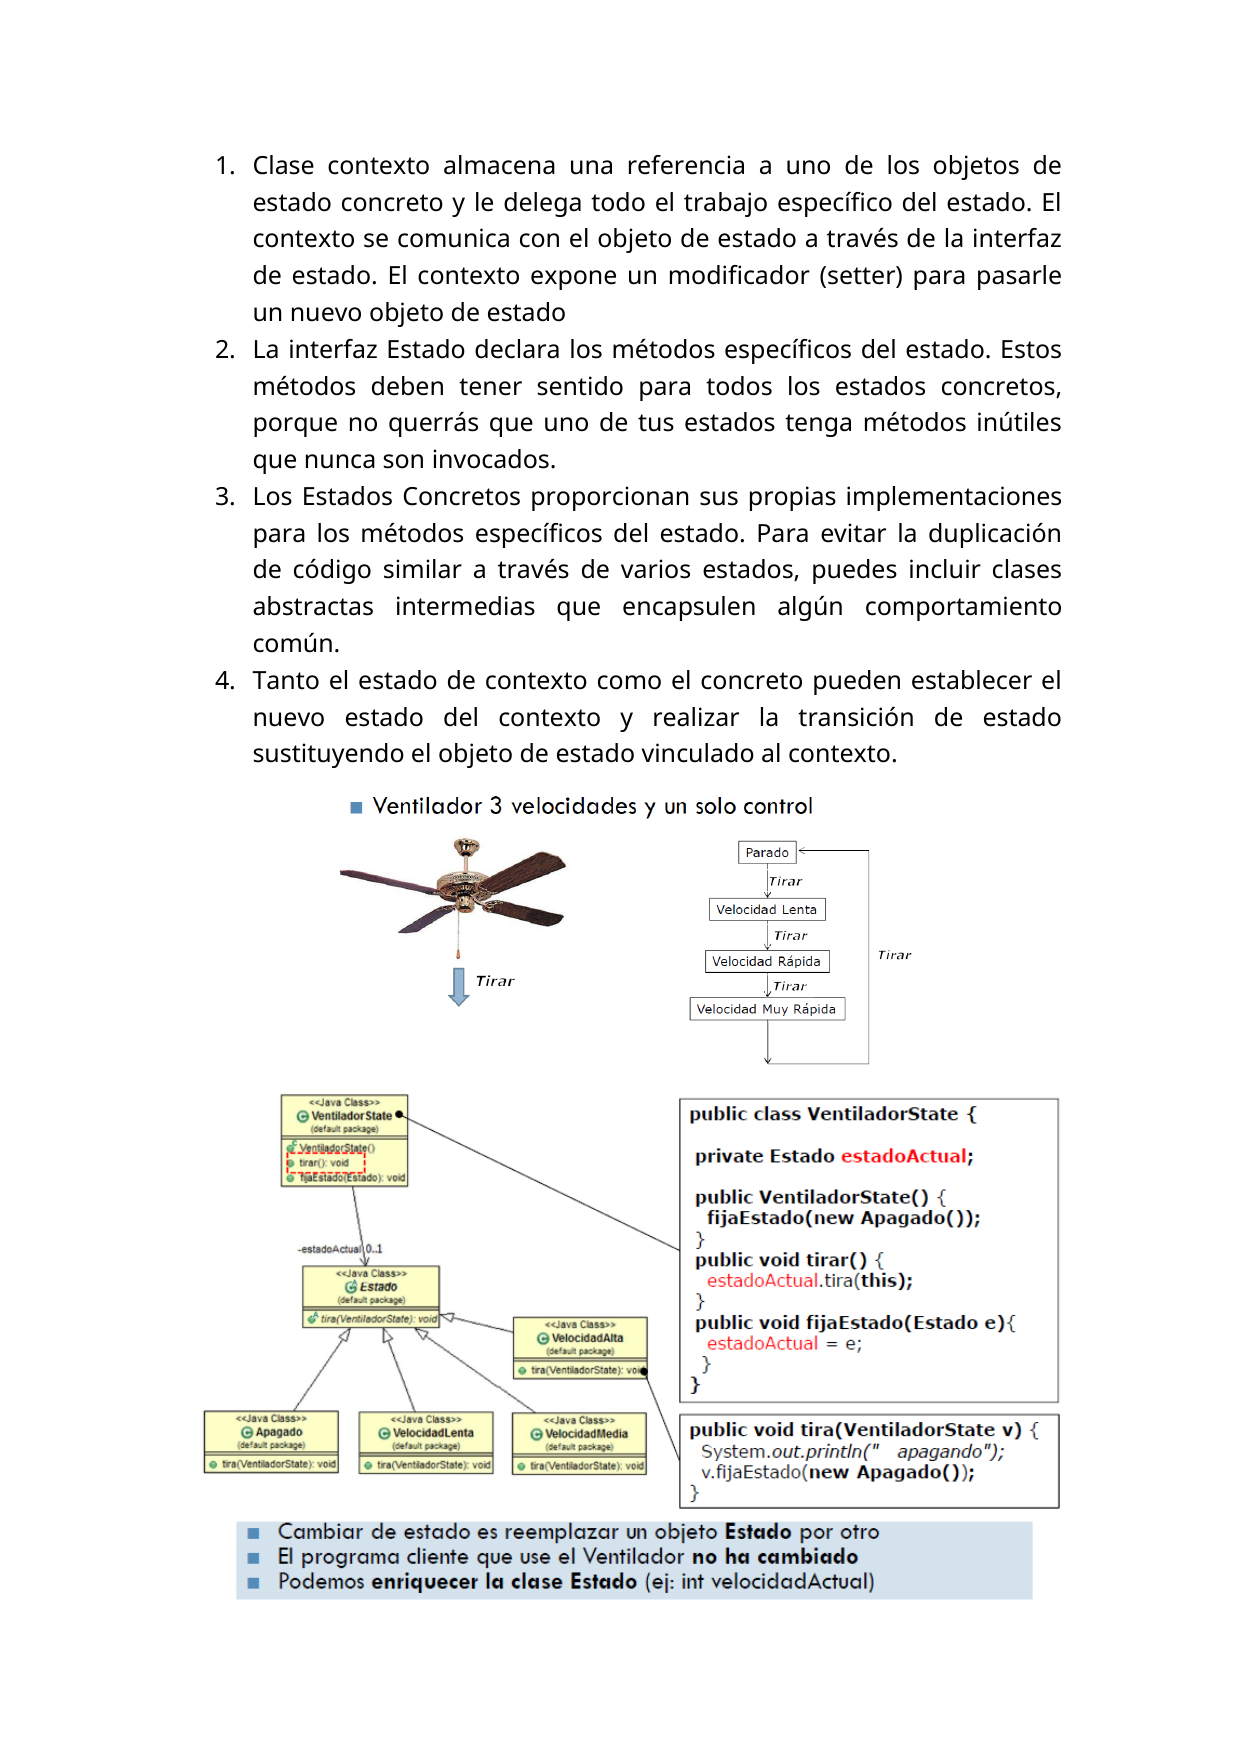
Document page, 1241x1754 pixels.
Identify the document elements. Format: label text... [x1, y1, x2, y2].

picture [326, 789, 914, 1072]
picture [177, 1090, 1063, 1606]
list Los Estados Concretos proporcionan sus propias implementaciones para los métodos específicos del estado. Para evitar la duplicación de código similar a través de varios estados, puedes incluir clases abstractas intermedias que encapsulen algún comportamiento común. [215, 478, 1063, 660]
list Tanto el estado de contexto como el concreto pueden establecer el nuevo estado del contexto y realizar la transición de estado sustituyendo el objeto de estado vinculado al contexto. [215, 662, 1063, 770]
list Clase contexto almacena una referencia a uno de los objetos de estado concreto y le delega todo el trabajo específico del estado. El contexto se comunica con el objeto de estado a través de la interfaz de estado. El contexto expone un modificador (setter) para pasarle un nuevo objeto de estado [215, 148, 1063, 329]
list La interfaz Estado declara los métodos específicos del estado. Estos métodos deben tener sentido para todos los estados concretos, porque no querrás que uno de tus estados tenga métodos inútiles que nunca son invocados. [215, 331, 1063, 476]
